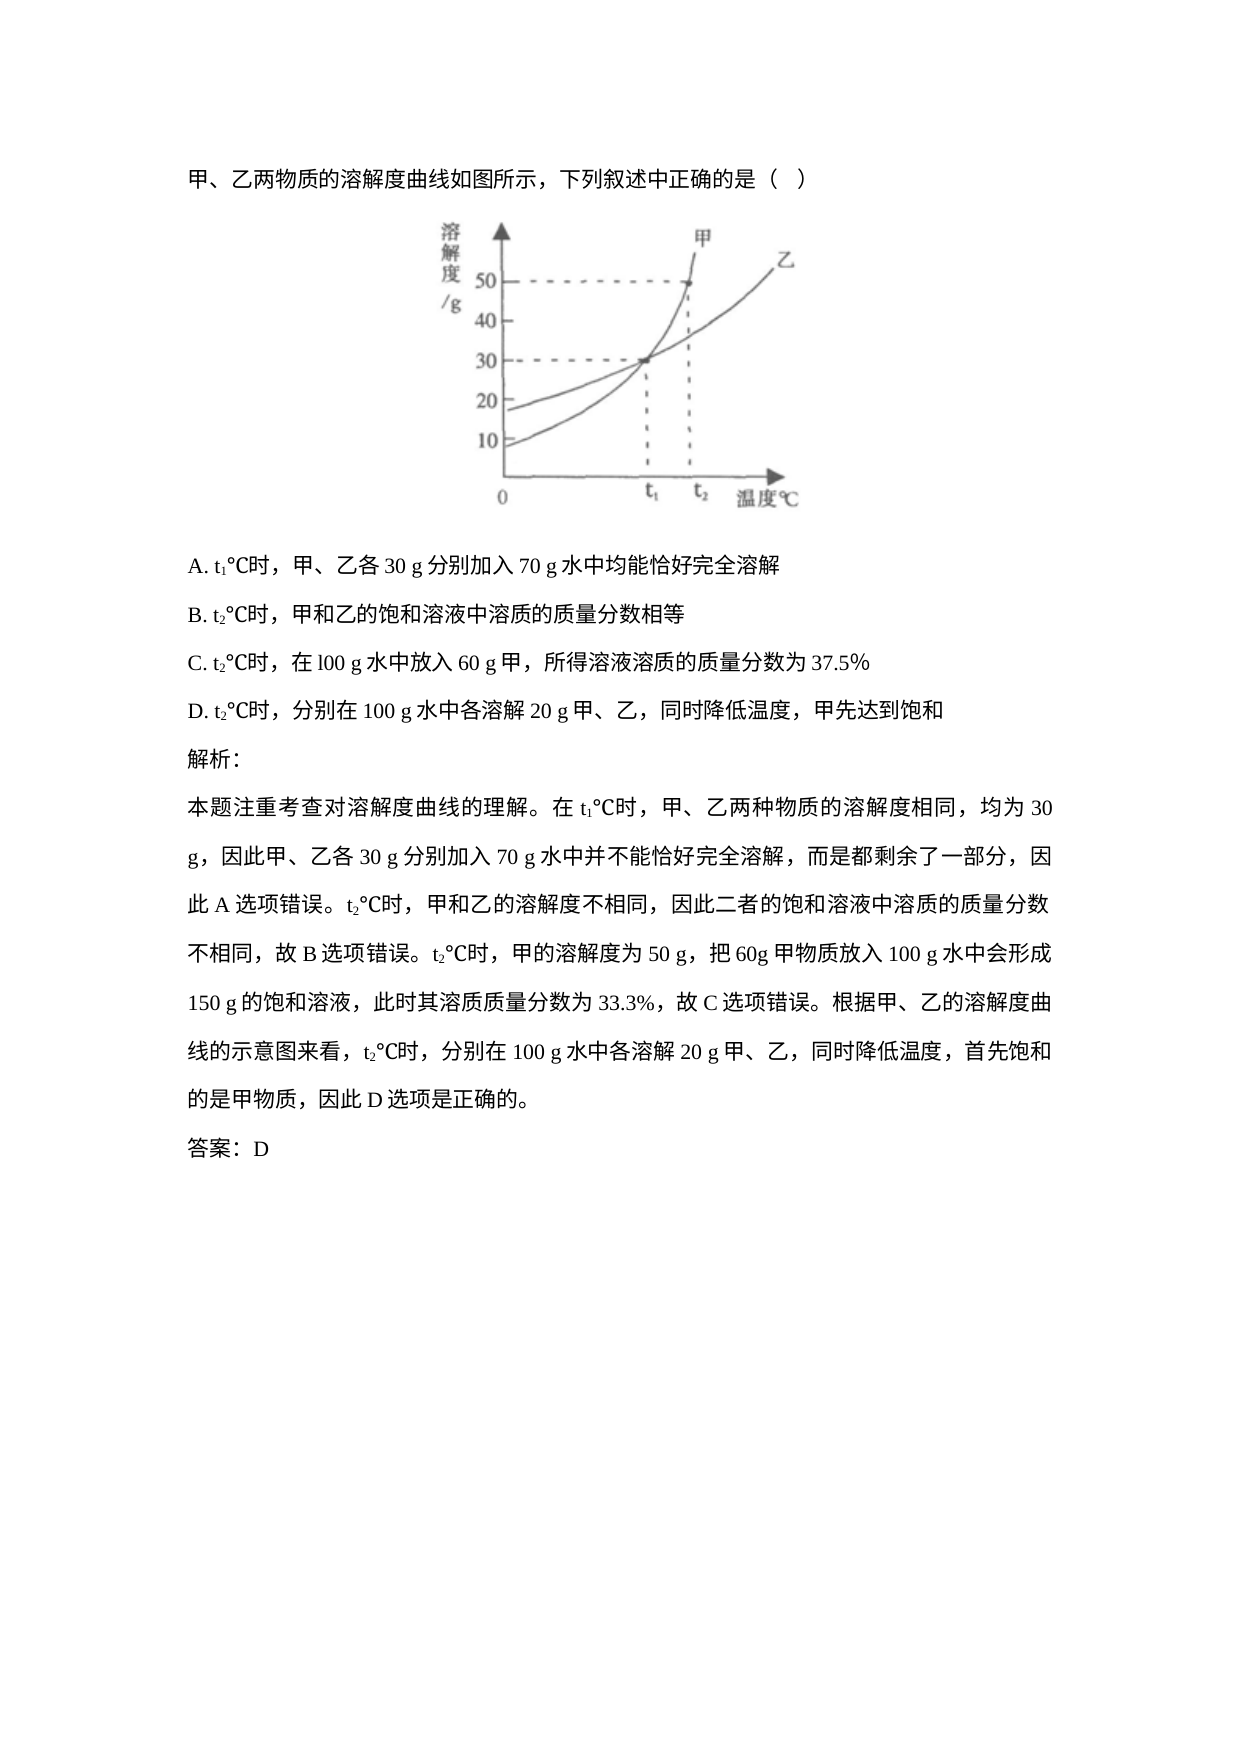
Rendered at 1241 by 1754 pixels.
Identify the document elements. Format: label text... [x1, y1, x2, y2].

text 答案：D [187, 1130, 1053, 1163]
text A. t时，甲、乙各分别加入水中均能恰好完全溶解 [187, 548, 1053, 580]
text B. t时，甲和乙的饱和溶液中溶质的质量分数相等 [187, 596, 1053, 629]
text 解析： [187, 741, 1053, 774]
text 本题注重考查对溶解度曲线的理解。在t时，甲、乙两种物质的溶解度相同，均为，因此甲、乙各分别加入水中并不能恰好完全溶解，而是都剩余了一部分，因此A选项错误。t时，甲和乙的溶解度不相同，因此二者的饱和溶液中溶质的质量分数不相同，故B选项错误。t时，甲的溶解度为，把甲物质放入水中会形成的饱和溶液，此时其溶质质量分数为33.3%，故C选项错误。根据甲、乙的溶解度曲线的示意图来看，t时，分别在水中各溶解甲、乙，同时降低温度，首先饱和的是甲物质，因此D选项是正确的。 [187, 789, 1053, 1114]
picture [431, 210, 810, 522]
text 甲、乙两物质的溶解度曲线如图所示，下列叙述中正确的是（ ） [187, 162, 1053, 194]
text D. t时，分别在水中各溶解甲、乙，同时降低温度，甲先达到饱和 [187, 693, 1053, 725]
text C. t时，在l水中放入甲，所得溶液溶质的质量分数为37.5％ [187, 644, 1053, 677]
